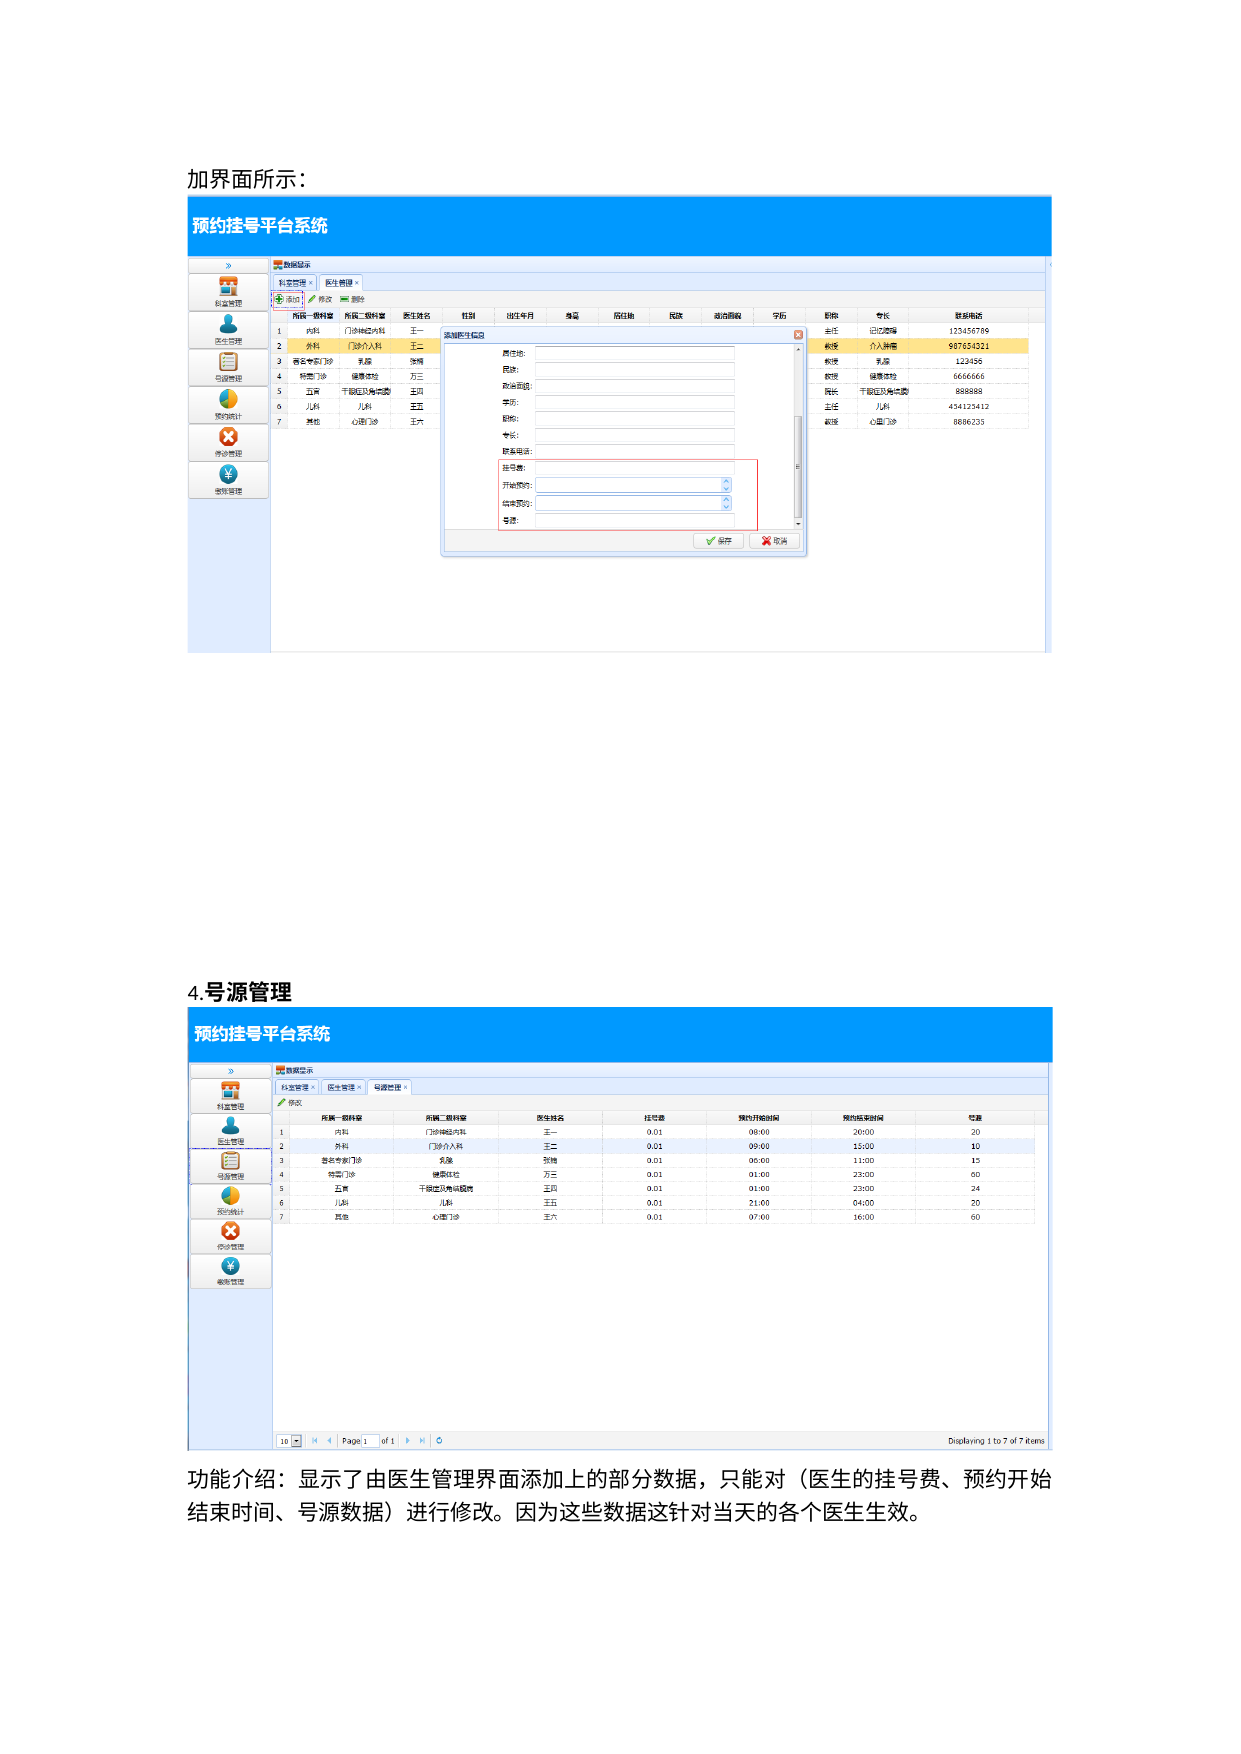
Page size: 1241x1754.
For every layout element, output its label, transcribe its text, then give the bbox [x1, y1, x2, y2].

text 功能介绍：显示了由医生管理界面添加上的部分数据，只能对（医生的挂号费、预约开始、结束时间、号源数据）进行修改。因为这些数据这针对当天的各个医生生效。 [187, 1462, 1053, 1527]
text 4.号源管理 [187, 974, 1053, 1007]
picture [187, 194, 1052, 653]
picture [187, 1007, 1053, 1451]
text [187, 162, 1053, 194]
